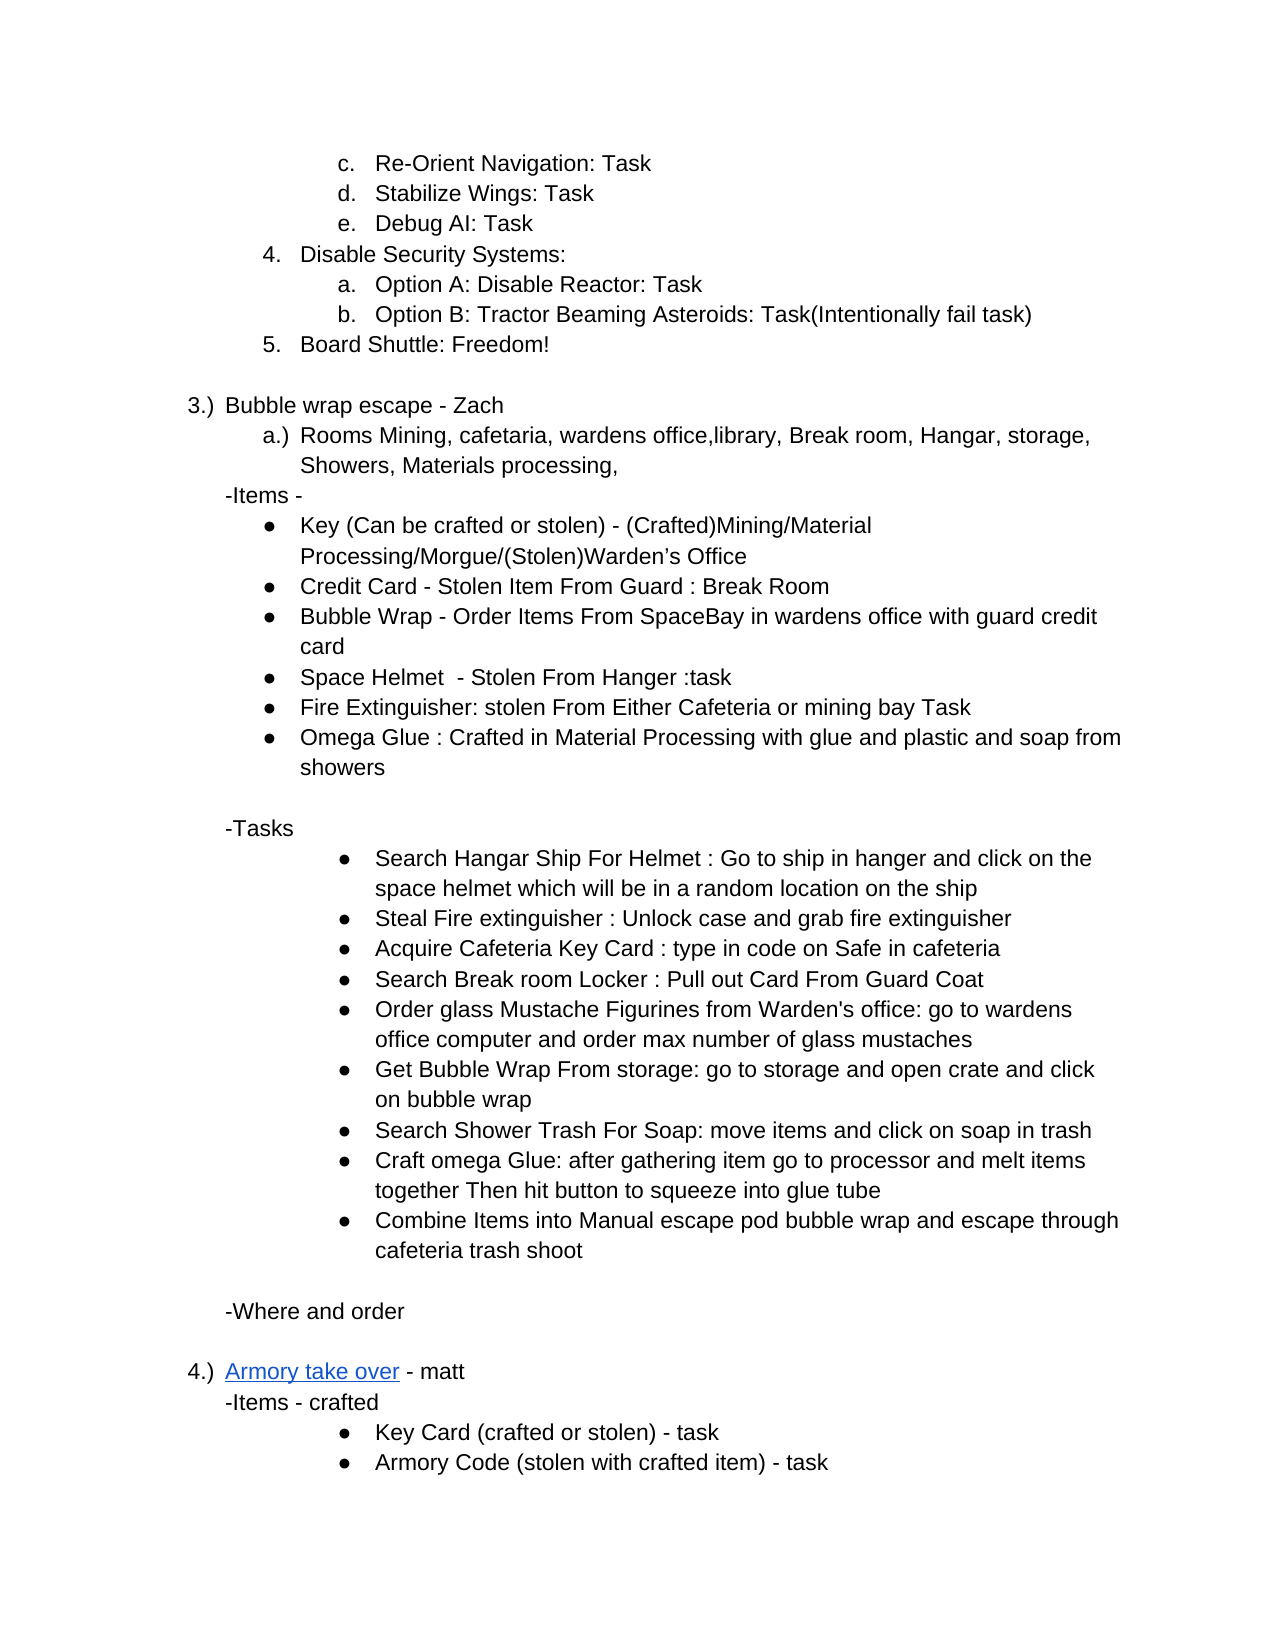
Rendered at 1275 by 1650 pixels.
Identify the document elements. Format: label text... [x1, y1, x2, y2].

list Stabilize Wings: Task [337, 180, 1125, 207]
list Fire Extinguisher: stolen From Either Cafeteria or mining bay Task [262, 694, 1125, 720]
list Steal Fire extinguisher : Unlock case and grab fire extinguisher [337, 905, 1125, 932]
text -Items - crafted [150, 1388, 1125, 1415]
list Get Bubble Wrap From storage: go to storage and open crate and click on bubble wrap [337, 1056, 1125, 1113]
list Board Shuttle: Freedom! [262, 331, 1125, 358]
text -Tasks [150, 814, 1125, 841]
list Credit Card - Stolen Item From Guard : Break Room [262, 573, 1125, 599]
list Key Card (crafted or stolen) - task [337, 1419, 1125, 1445]
list Acquire Cafeteria Key Card : type in code on Safe in cafeteria [337, 935, 1125, 962]
list Rooms Mining, cafetaria, wardens office,library, Break room, Hangar, storage, Showers, Materials processing, [262, 422, 1125, 478]
list Key (Can be crafted or stolen) - (Crafted)Mining/Material Processing/Morgue/(Stolen)Warden’s Office [262, 512, 1125, 569]
list Bubble wrap escape - Zach [187, 392, 1125, 418]
text -Where and order [150, 1298, 1125, 1324]
list Order glass Mustache Figurines from Warden's office: go to wardens office computer and order max number of glass mustaches [337, 996, 1125, 1052]
list Option B: Tractor Beaming Asteroids: Task(Intentionally fail task) [337, 301, 1125, 327]
text -Items - [150, 482, 1125, 509]
list Omega Glue : Crafted in Material Processing with glue and plastic and soap from showers [262, 724, 1125, 781]
list Bubble Wrap - Order Items From SpaceBay in wardens office with guard credit card [262, 603, 1125, 660]
list Option A: Disable Reactor: Task [337, 271, 1125, 297]
list Re-Orient Navigation: Task [337, 150, 1125, 176]
list Craft omega Glue: after gathering item go to processor and melt items together Then hit button to squeeze into glue tube [337, 1147, 1125, 1203]
list Debug AI: Task [337, 210, 1125, 237]
list Combine Items into Manual escape pod bubble wrap and escape through cafeteria trash shoot [337, 1207, 1125, 1264]
list Search Shower Trash For Soap: move items and click on soap in trash [337, 1117, 1125, 1143]
list Space Helmet - Stolen From Hanger :task [262, 663, 1125, 690]
list Search Break room Locker : Pull out Card From Guard Coat [337, 966, 1125, 992]
list Armory take over - matt [187, 1358, 1125, 1385]
list Armory Code (stolen with crafted item) - task [337, 1449, 1125, 1475]
list Disable Security Systems: [262, 241, 1125, 267]
list Search Hangar Ship For Helmet : Go to ship in hanger and click on the space helmet which will be in a random location on the ship [337, 845, 1125, 901]
